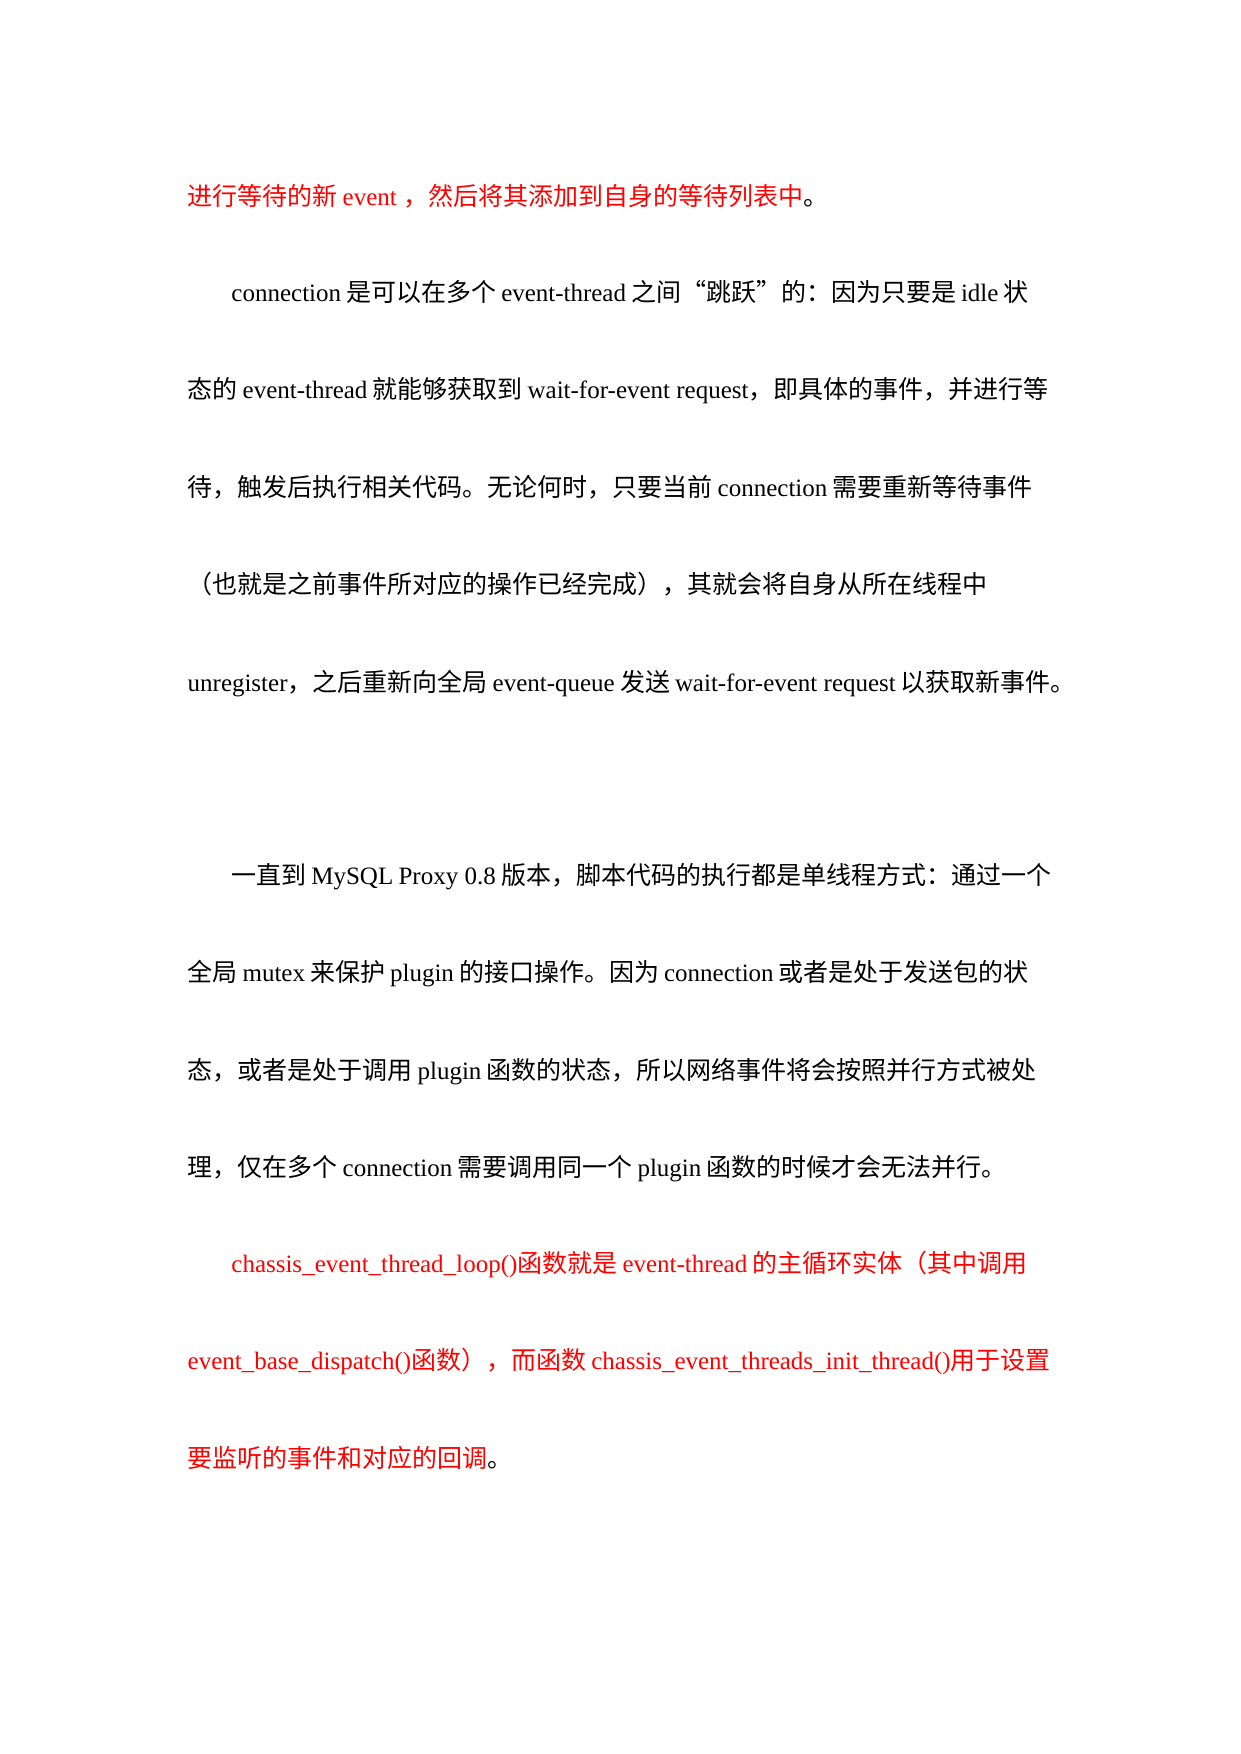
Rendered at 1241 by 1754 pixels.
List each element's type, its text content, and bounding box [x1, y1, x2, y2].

text chassis_event_thread_loop()函数就是event-thread的主循环实体（其中调用event_base_dispatch()函数），而函数chassis_event_threads_init_thread()用于设置要监听的事件和对应的回调。 [187, 1229, 1053, 1489]
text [187, 162, 1053, 227]
text connection是可以在多个event-thread之间“跳跃”的：因为只要是idle状态的event-thread就能够获取到wait-for-event request，即具体的事件，并进行等待，触发后执行相关代码。无论何时，只要当前connection需要重新等待事件（也就是之前事件所对应的操作已经完成），其就会将自身从所在线程中unregister，之后重新向全局event-queue发送wait-for-event request以获取新事件。 [187, 258, 1053, 810]
text 一直到MySQL Proxy 0.8版本，脚本代码的执行都是单线程方式：通过一个全局mutex来保护plugin的接口操作。因为connection或者是处于发送包的状态，或者是处于调用plugin函数的状态，所以网络事件将会按照并行方式被处理，仅在多个connection需要调用同一个plugin函数的时候才会无法并行。 [187, 841, 1053, 1198]
